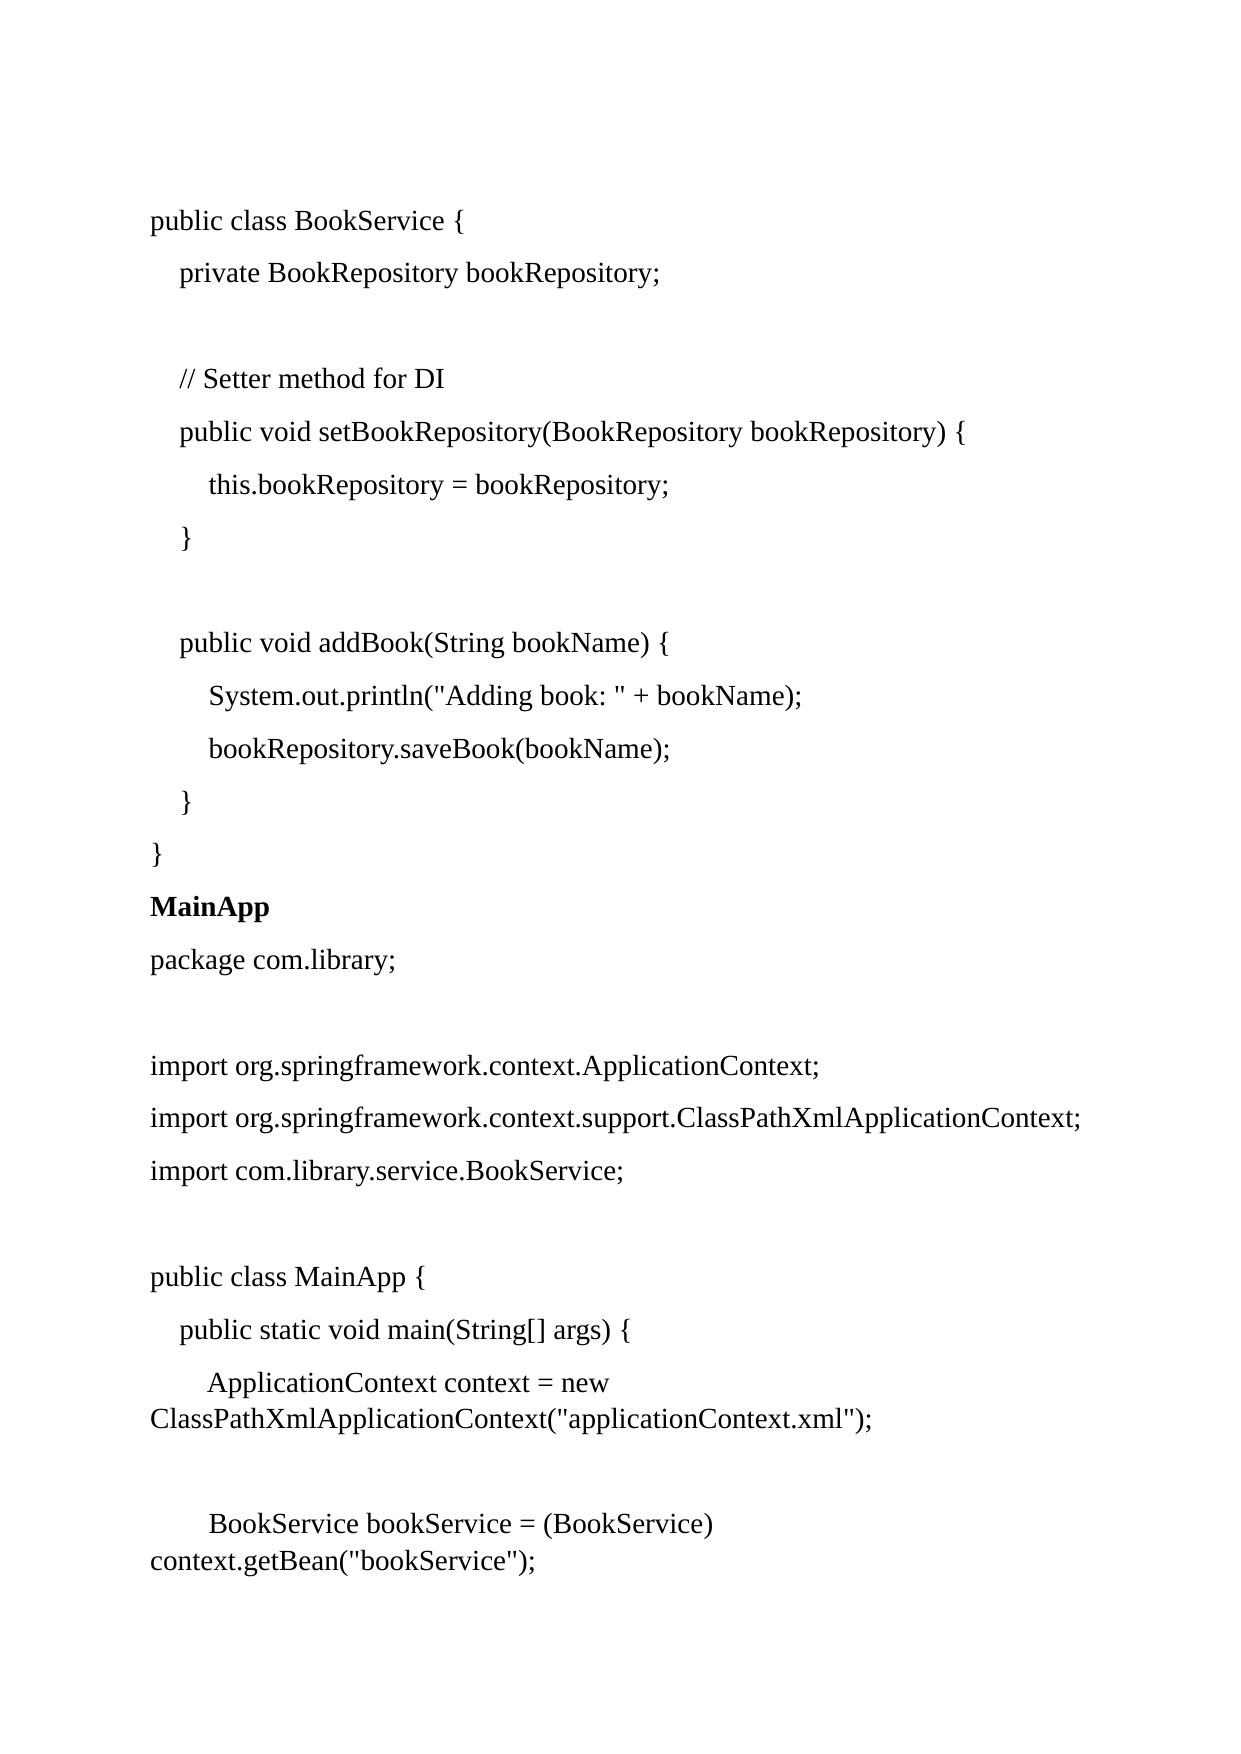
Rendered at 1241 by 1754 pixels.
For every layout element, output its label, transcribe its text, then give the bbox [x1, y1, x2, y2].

text private BookRepository bookRepository; [150, 256, 1090, 289]
text import com.library.service.BookService; [150, 1153, 1090, 1187]
text BookService bookService = (BookService) context.getBean("bookService"); [150, 1506, 1090, 1576]
text public void addBook(String bookName) { [150, 625, 1090, 659]
text import org.springframework.context.support.ClassPathXmlApplicationContext; [150, 1101, 1090, 1134]
text bookRepository.saveBook(bookName); [150, 731, 1090, 764]
text this.bookRepository = bookRepository; [150, 467, 1090, 500]
text public class MainApp { [150, 1259, 1090, 1293]
text public void setBookRepository(BookRepository bookRepository) { [150, 414, 1090, 448]
text public static void main(String[] args) { [150, 1312, 1090, 1345]
text MainApp [150, 889, 1090, 923]
text // Setter method for DI [150, 361, 1090, 395]
text } [150, 837, 1090, 870]
text } [150, 784, 1090, 817]
text ApplicationContext context = new ClassPathXmlApplicationContext("applicationContext.xml"); [150, 1365, 1090, 1434]
text System.out.println("Adding book: " + bookName); [150, 678, 1090, 712]
text package com.library; [150, 942, 1090, 976]
text import org.springframework.context.ApplicationContext; [150, 1048, 1090, 1081]
text public class BookService { [150, 203, 1090, 236]
text } [150, 520, 1090, 553]
